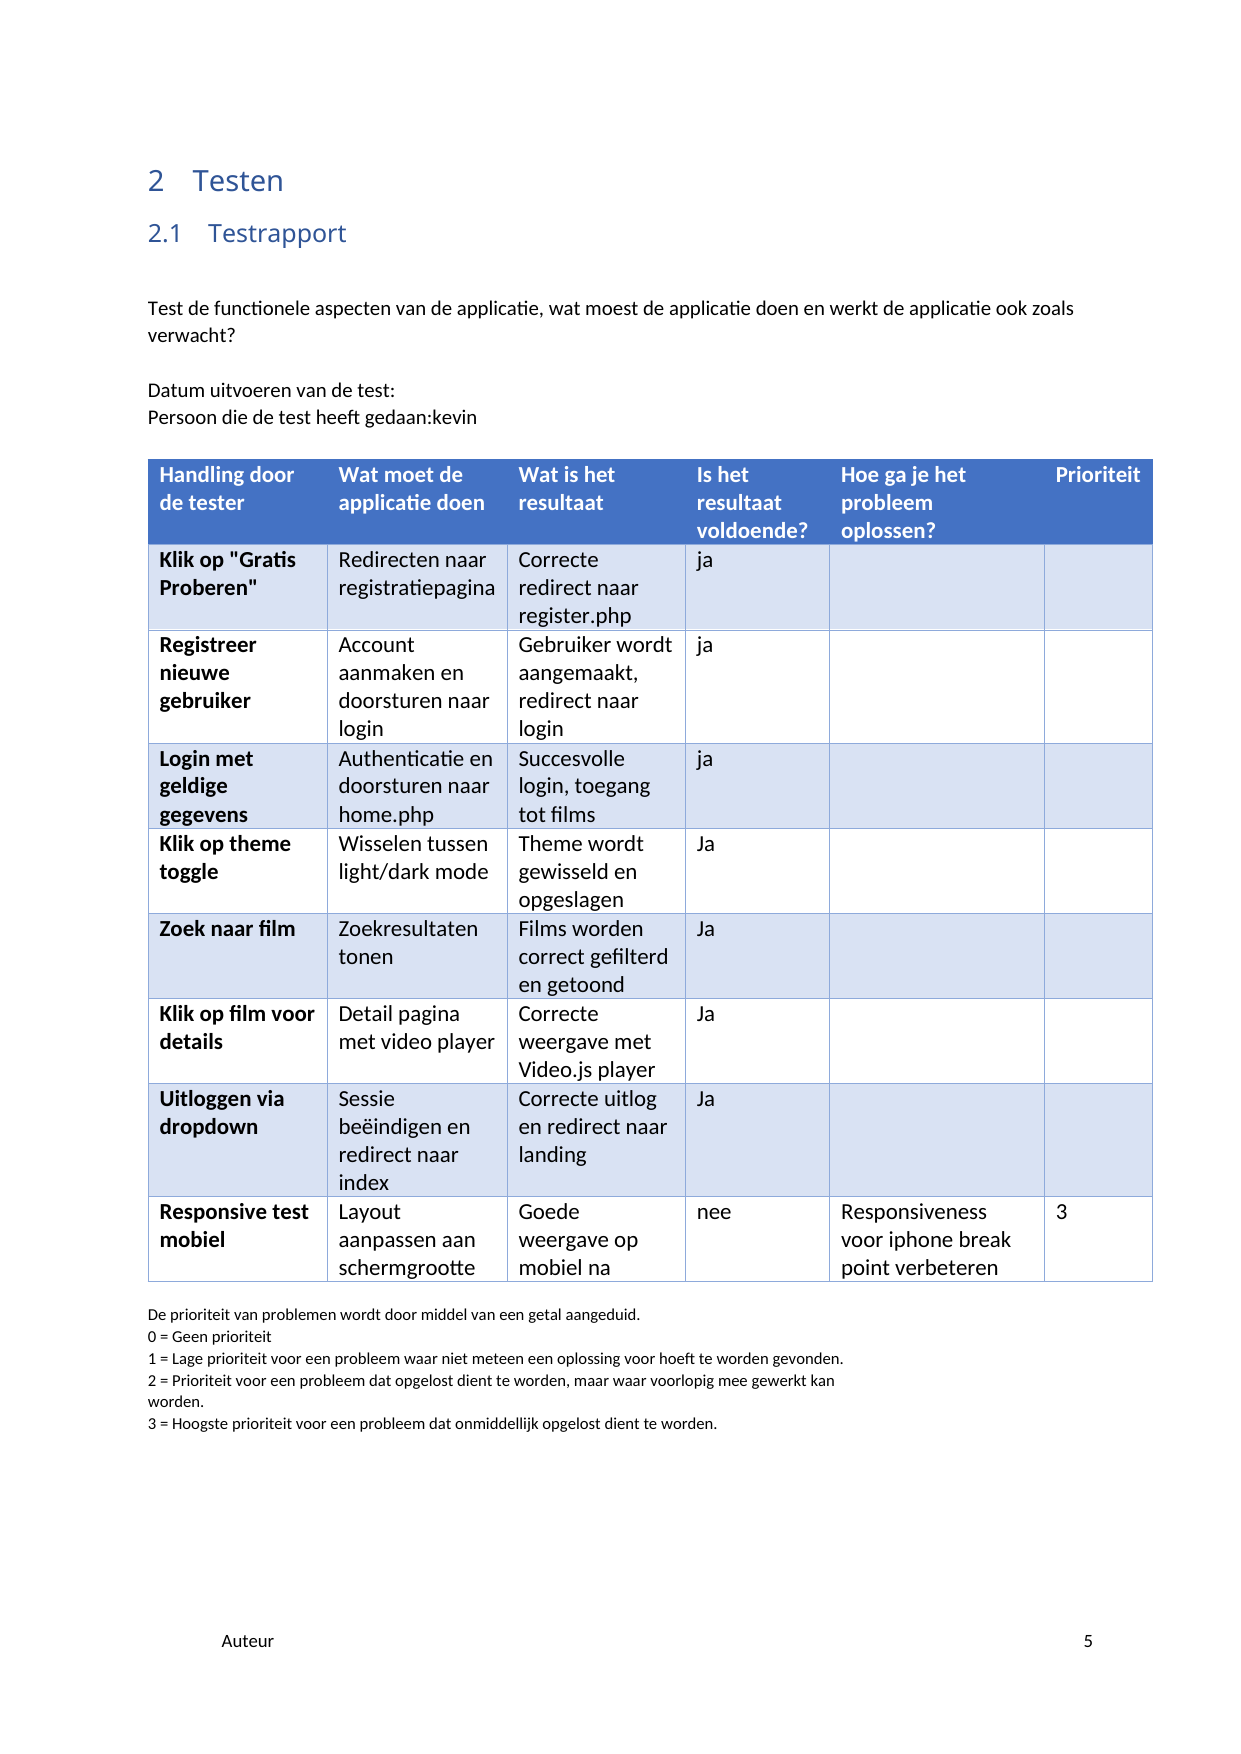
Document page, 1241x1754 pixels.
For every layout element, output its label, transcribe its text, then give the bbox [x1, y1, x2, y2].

text 1 = Lage prioriteit voor een probleem waar niet meteen een oplossing voor hoeft te worden gevonden. [148, 1348, 1093, 1368]
table_cell Klik op film voor details [149, 999, 327, 1083]
table_header Hoe ga je het probleem oplossen? [830, 460, 1044, 544]
table_header Handling door de tester [149, 460, 327, 544]
table_cell Zoekresultaten tonen [328, 914, 507, 998]
table_cell Correcte weergave met Video.js player [508, 999, 685, 1083]
table_cell [1045, 914, 1152, 998]
table_cell Uitloggen via dropdown [149, 1084, 327, 1196]
table_cell ja [686, 744, 829, 828]
table_cell Correcte redirect naar register.php [508, 545, 685, 629]
table_header Prioriteit [1045, 460, 1152, 544]
table_cell Responsiveness voor iphone break point verbeteren [830, 1197, 1044, 1281]
table_cell Account aanmaken en doorsturen naar login [328, 631, 507, 743]
table_cell [1045, 1084, 1152, 1196]
table_cell [830, 914, 1044, 998]
text De prioriteit van problemen wordt door middel van een getal aangeduid. [148, 1304, 1093, 1324]
table_cell ja [686, 631, 829, 743]
text Datum uitvoeren van de test: [148, 377, 1093, 402]
table_cell ja [686, 545, 829, 629]
table_cell Ja [686, 914, 829, 998]
text 3 = Hoogste prioriteit voor een probleem dat onmiddellijk opgelost dient te worden. [148, 1413, 1093, 1434]
table_cell Detail pagina met video player [328, 999, 507, 1083]
table_cell Redirecten naar registratiepagina [328, 545, 507, 629]
table_cell [1045, 744, 1152, 828]
text Persoon die de test heeft gedaan:kevin [148, 404, 1093, 430]
table_cell Succesvolle login, toegang tot films [508, 744, 685, 828]
table_cell Ja [686, 829, 829, 913]
table_cell Layout aanpassen aan schermgrootte [328, 1197, 507, 1281]
table_cell Login met geldige gegevens [149, 744, 327, 828]
text 0 = Geen prioriteit [148, 1326, 1093, 1346]
text 2 = Prioriteit voor een probleem dat opgelost dient te worden, maar waar voorlopig mee gewerkt kan [148, 1370, 1093, 1390]
subtitle Testrapport [148, 215, 1093, 249]
table_cell Wisselen tussen light/dark mode [328, 829, 507, 913]
table_cell 3 [1045, 1197, 1152, 1281]
table_header Is het resultaat voldoende? [686, 460, 829, 544]
table_cell Responsive test mobiel [149, 1197, 327, 1281]
table_cell [1045, 829, 1152, 913]
table_cell [830, 631, 1044, 743]
table_cell [830, 829, 1044, 913]
table_cell Ja [686, 999, 829, 1083]
table_cell Registreer nieuwe gebruiker [149, 631, 327, 743]
table_cell Zoek naar film [149, 914, 327, 998]
table_cell Correcte uitlog en redirect naar landing [508, 1084, 685, 1196]
table_cell Goede weergave op mobiel na [508, 1197, 685, 1281]
table_cell [830, 1084, 1044, 1196]
table_cell [1045, 545, 1152, 629]
table_cell Gebruiker wordt aangemaakt, redirect naar login [508, 631, 685, 743]
table_cell Films worden correct gefilterd en getoond [508, 914, 685, 998]
table_cell [830, 744, 1044, 828]
table_header Wat is het resultaat [508, 460, 685, 544]
text worden. [148, 1392, 1093, 1412]
table_cell Ja [686, 1084, 829, 1196]
table_cell Authenticatie en doorsturen naar home.php [328, 744, 507, 828]
table_cell [1045, 631, 1152, 743]
table_header Wat moet de applicatie doen [328, 460, 507, 544]
table_cell [830, 999, 1044, 1083]
table_cell Sessie beëindigen en redirect naar index [328, 1084, 507, 1196]
table_cell nee [686, 1197, 829, 1281]
table_cell Klik op theme toggle [149, 829, 327, 913]
subtitle Testen [148, 160, 1093, 200]
table_cell [1045, 999, 1152, 1083]
table_cell [830, 545, 1044, 629]
text Test de functionele aspecten van de applicatie, wat moest de applicatie doen en werkt de applicatie ook zoals verwacht? [148, 295, 1093, 348]
table_cell Klik op "Gratis Proberen" [149, 545, 327, 629]
table_cell Theme wordt gewisseld en opgeslagen [508, 829, 685, 913]
